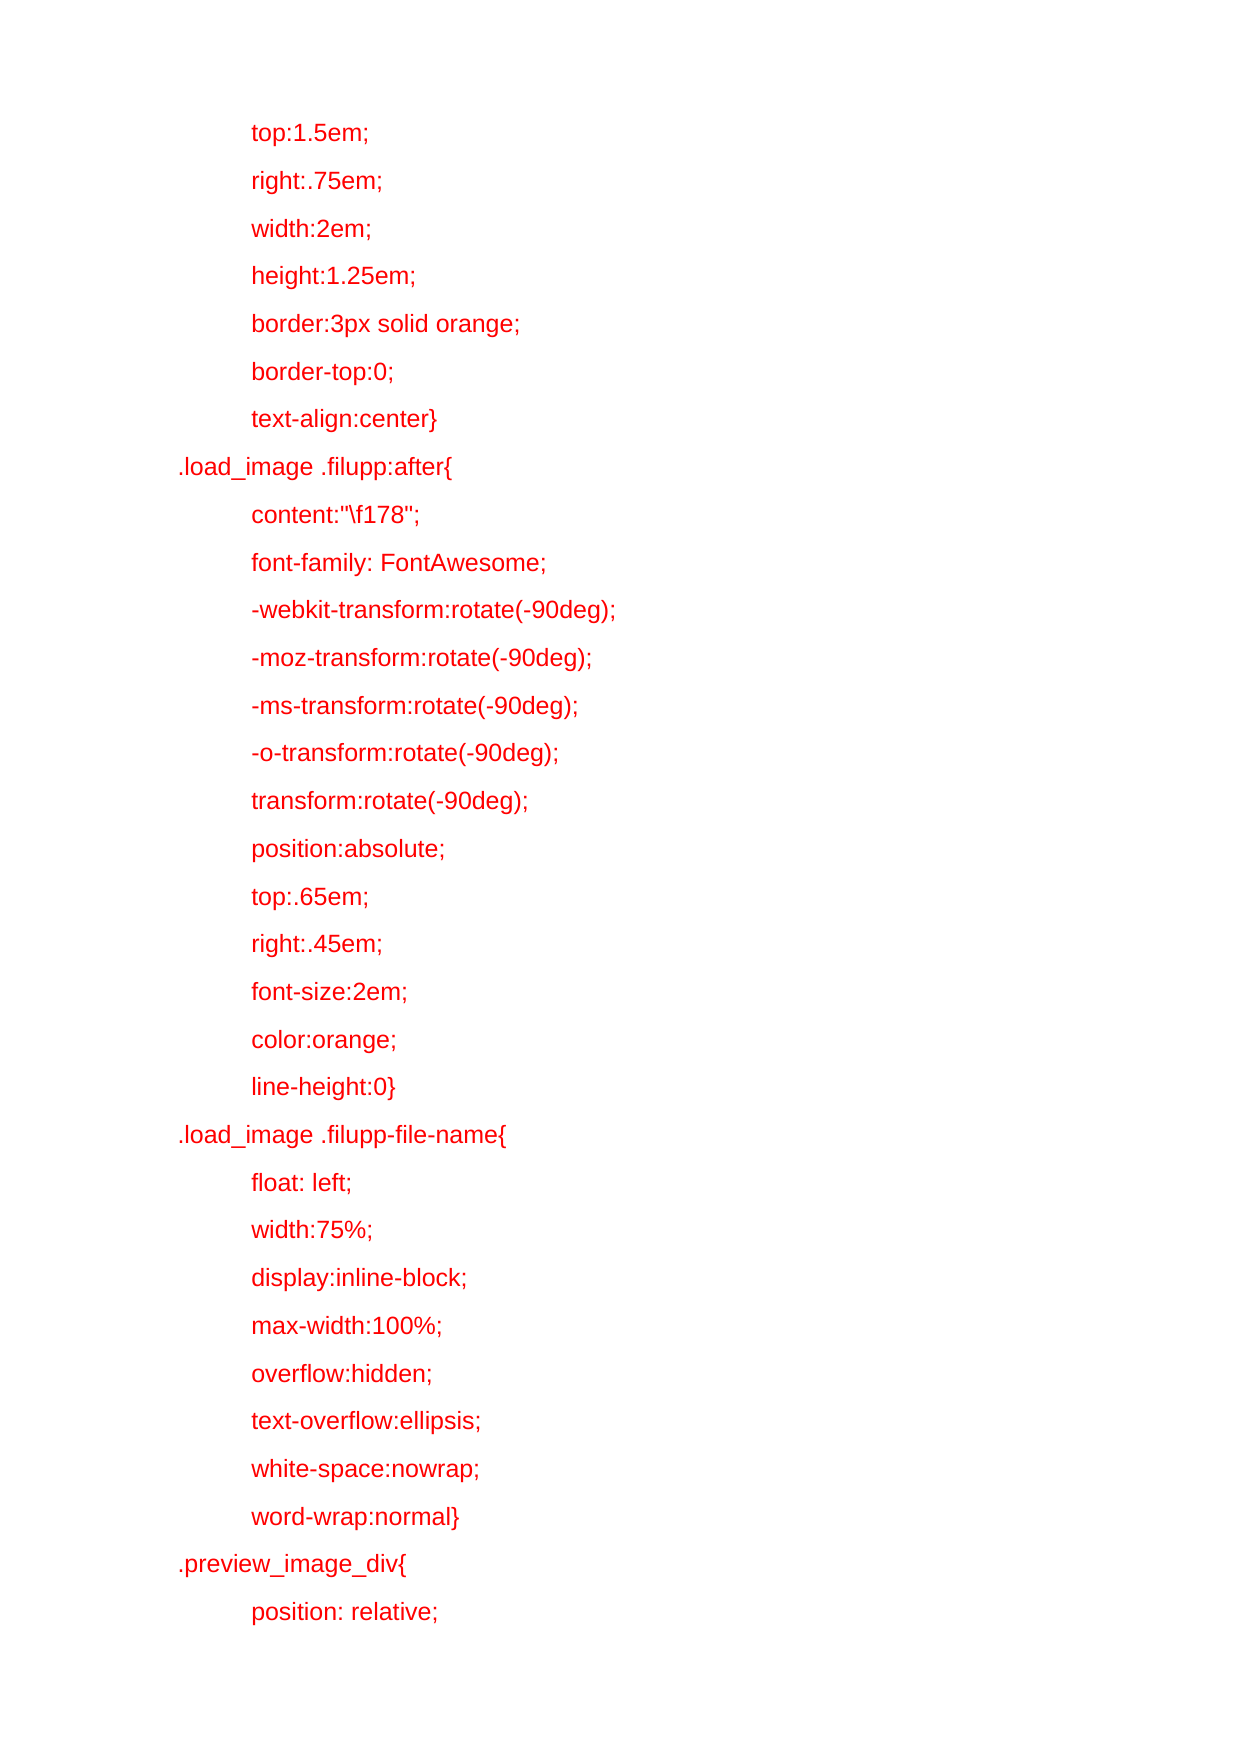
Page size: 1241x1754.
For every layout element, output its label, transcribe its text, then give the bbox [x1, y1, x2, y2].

text display:inline-block; [177, 1263, 1152, 1292]
text -moz-transform:rotate(-90deg); [177, 643, 1152, 672]
text right:.75em; [177, 166, 1152, 194]
text border-top:0; [177, 357, 1152, 385]
text white-space:nowrap; [177, 1454, 1152, 1483]
text float: left; [177, 1168, 1152, 1196]
text text-align:center} [177, 404, 1152, 433]
text position: relative; [177, 1597, 1152, 1626]
text top:.65em; [177, 881, 1152, 910]
text right:.45em; [177, 929, 1152, 958]
text -o-transform:rotate(-90deg); [177, 738, 1152, 767]
text transform:rotate(-90deg); [177, 786, 1152, 815]
text top:1.5em; [177, 118, 1152, 147]
text height:1.25em; [177, 261, 1152, 290]
text content:"\f178"; [177, 500, 1152, 528]
text .load_image .filupp-file-name{ [177, 1120, 1152, 1149]
text color:orange; [177, 1024, 1152, 1053]
text font-size:2em; [177, 977, 1152, 1006]
text border:3px solid orange; [177, 309, 1152, 338]
text font-family: FontAwesome; [177, 547, 1152, 576]
text word-wrap:normal} [177, 1502, 1152, 1530]
text .load_image .filupp:after{ [177, 452, 1152, 481]
text -ms-transform:rotate(-90deg); [177, 691, 1152, 719]
text text-overflow:ellipsis; [177, 1406, 1152, 1435]
text .preview_image_div{ [177, 1549, 1152, 1578]
text overflow:hidden; [177, 1358, 1152, 1387]
text width:75%; [177, 1215, 1152, 1244]
text line-height:0} [177, 1072, 1152, 1101]
text position:absolute; [177, 834, 1152, 862]
text -webkit-transform:rotate(-90deg); [177, 595, 1152, 624]
text width:2em; [177, 213, 1152, 242]
text max-width:100%; [177, 1311, 1152, 1339]
